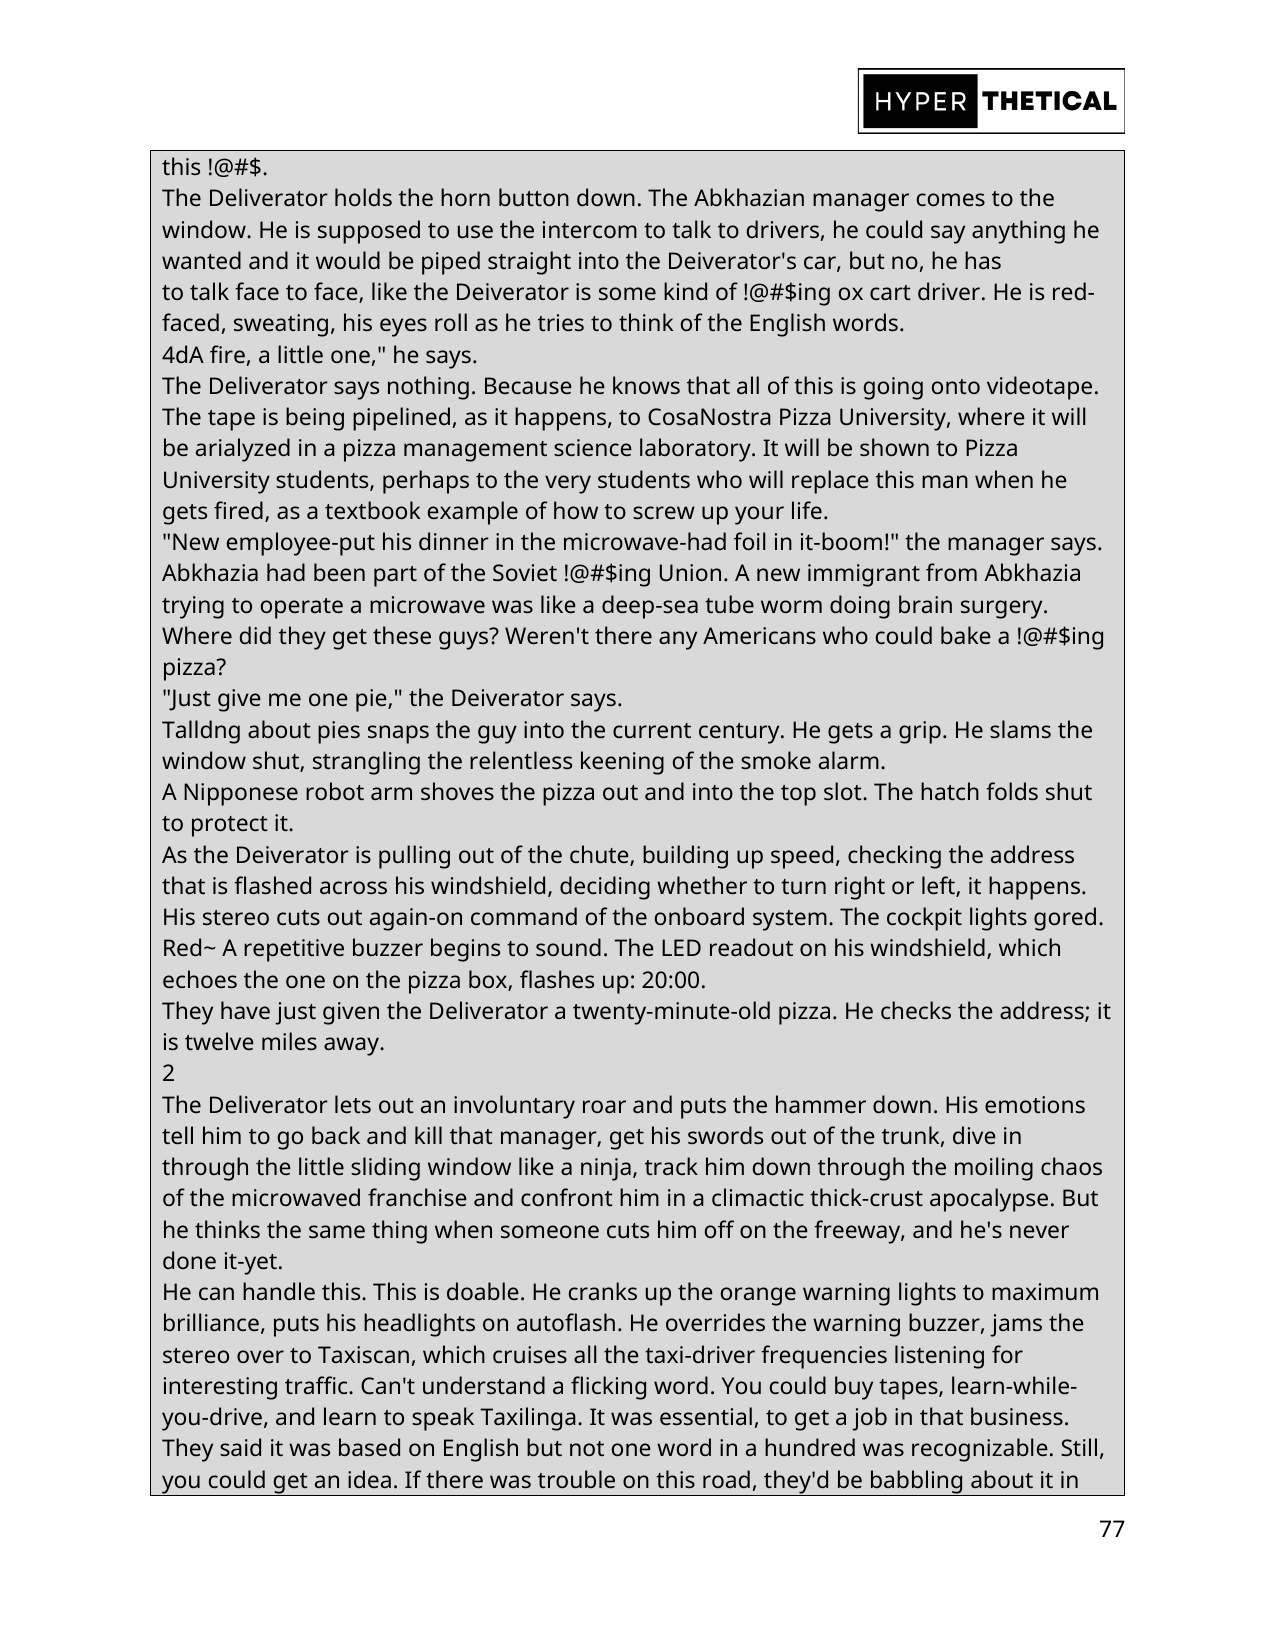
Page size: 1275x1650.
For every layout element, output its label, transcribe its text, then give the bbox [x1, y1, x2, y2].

picture [857, 68, 1125, 134]
